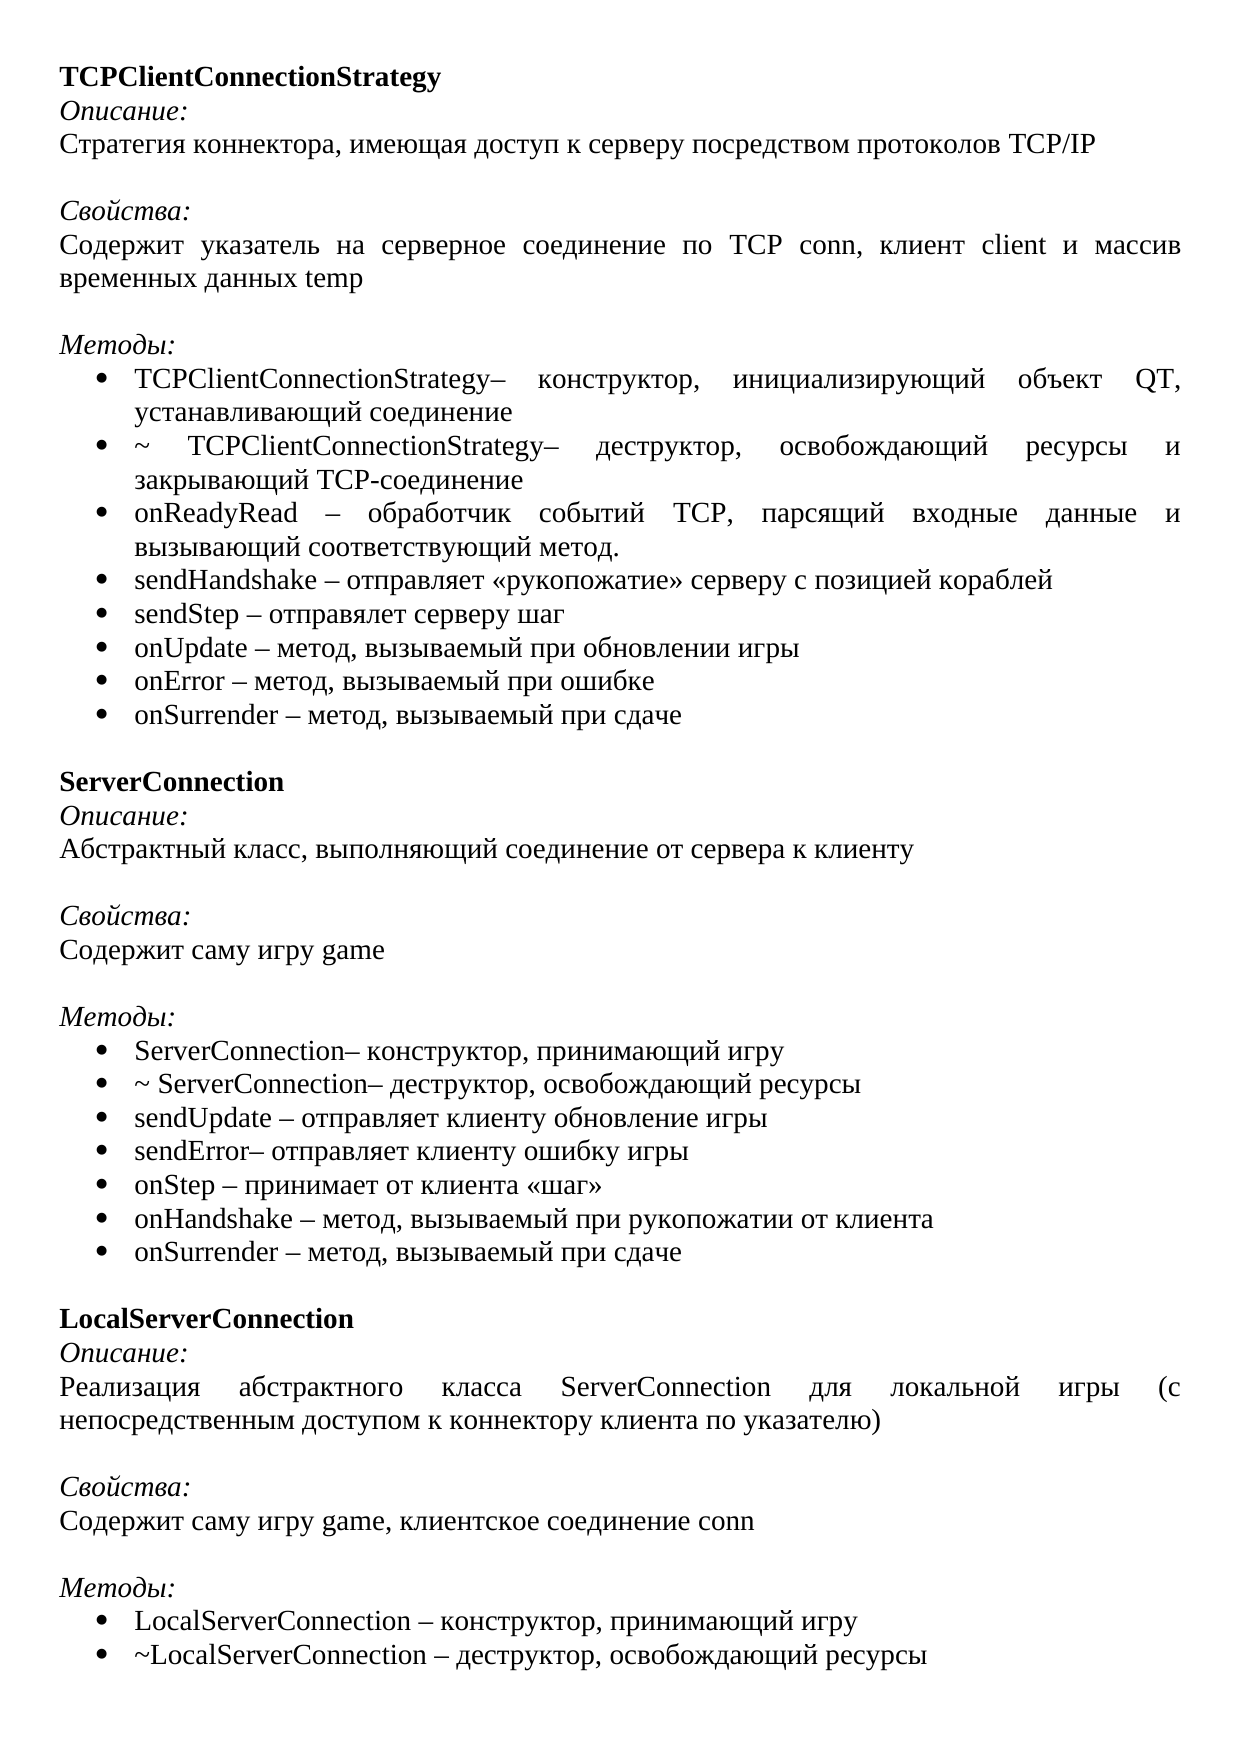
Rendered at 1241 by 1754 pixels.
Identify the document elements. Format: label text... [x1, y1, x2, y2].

text Содержит саму игру game [59, 932, 1181, 966]
list ~ TCPClientConnectionStrategy– деструктор, освобождающий ресурсы и закрывающий TCP-соединение [97, 428, 1181, 495]
list onUpdate – метод, вызываемый при обновлении игры [97, 630, 1181, 663]
text Методы: [59, 999, 1181, 1033]
text Свойства: [59, 193, 1181, 227]
list LocalServerConnection – конструктор, принимающий игру [97, 1603, 1181, 1637]
list onSurrender – метод, вызываемый при сдаче [97, 697, 1181, 731]
text Содержит саму игру game, клиентское соединение conn [59, 1503, 1181, 1536]
list sendStep – отправялет серверу шаг [97, 596, 1181, 630]
list onSurrender – метод, вызываемый при сдаче [97, 1234, 1181, 1268]
list onReadyRead – обработчик событий TCP, парсящий входные данные и вызывающий соответствующий метод. [97, 495, 1181, 562]
text LocalServerConnection [59, 1302, 1181, 1335]
text Абстрактный класс, выполняющий соединение от сервера к клиенту [59, 831, 1181, 865]
text Стратегия коннектора, имеющая доступ к серверу посредством протоколов TCP/IP [59, 126, 1181, 160]
list onError – метод, вызываемый при ошибке [97, 663, 1181, 697]
text TCPClientConnectionStrategy [59, 59, 1181, 93]
list onHandshake – метод, вызываемый при рукопожатии от клиента [97, 1201, 1181, 1234]
text Описание: [59, 93, 1181, 126]
text ServerConnection [59, 764, 1181, 798]
text Свойства: [59, 898, 1181, 932]
text Содержит указатель на серверное соединение по TCP conn, клиент client и массив временных данных temp [59, 227, 1181, 294]
text Описание: [59, 798, 1181, 831]
list ServerConnection– конструктор, принимающий игру [97, 1033, 1181, 1066]
list onStep – принимает от клиента «шаг» [97, 1167, 1181, 1201]
text Методы: [59, 327, 1181, 361]
list sendError– отправляет клиенту ошибку игры [97, 1133, 1181, 1167]
text Свойства: [59, 1469, 1181, 1503]
list TCPClientConnectionStrategy– конструктор, инициализирующий объект QT, устанавливающий соединение [97, 361, 1181, 428]
list ~ ServerConnection– деструктор, освобождающий ресурсы [97, 1066, 1181, 1100]
list sendUpdate – отправляет клиенту обновление игры [97, 1100, 1181, 1133]
list sendHandshake – отправляет «рукопожатие» серверу с позицией кораблей [97, 562, 1181, 596]
text Описание: [59, 1335, 1181, 1369]
text Реализация абстрактного класса ServerConnection для локальной игры (с непосредственным доступом к коннектору клиента по указателю) [59, 1369, 1181, 1436]
list ~LocalServerConnection – деструктор, освобождающий ресурсы [97, 1637, 1181, 1671]
text Методы: [59, 1570, 1181, 1603]
